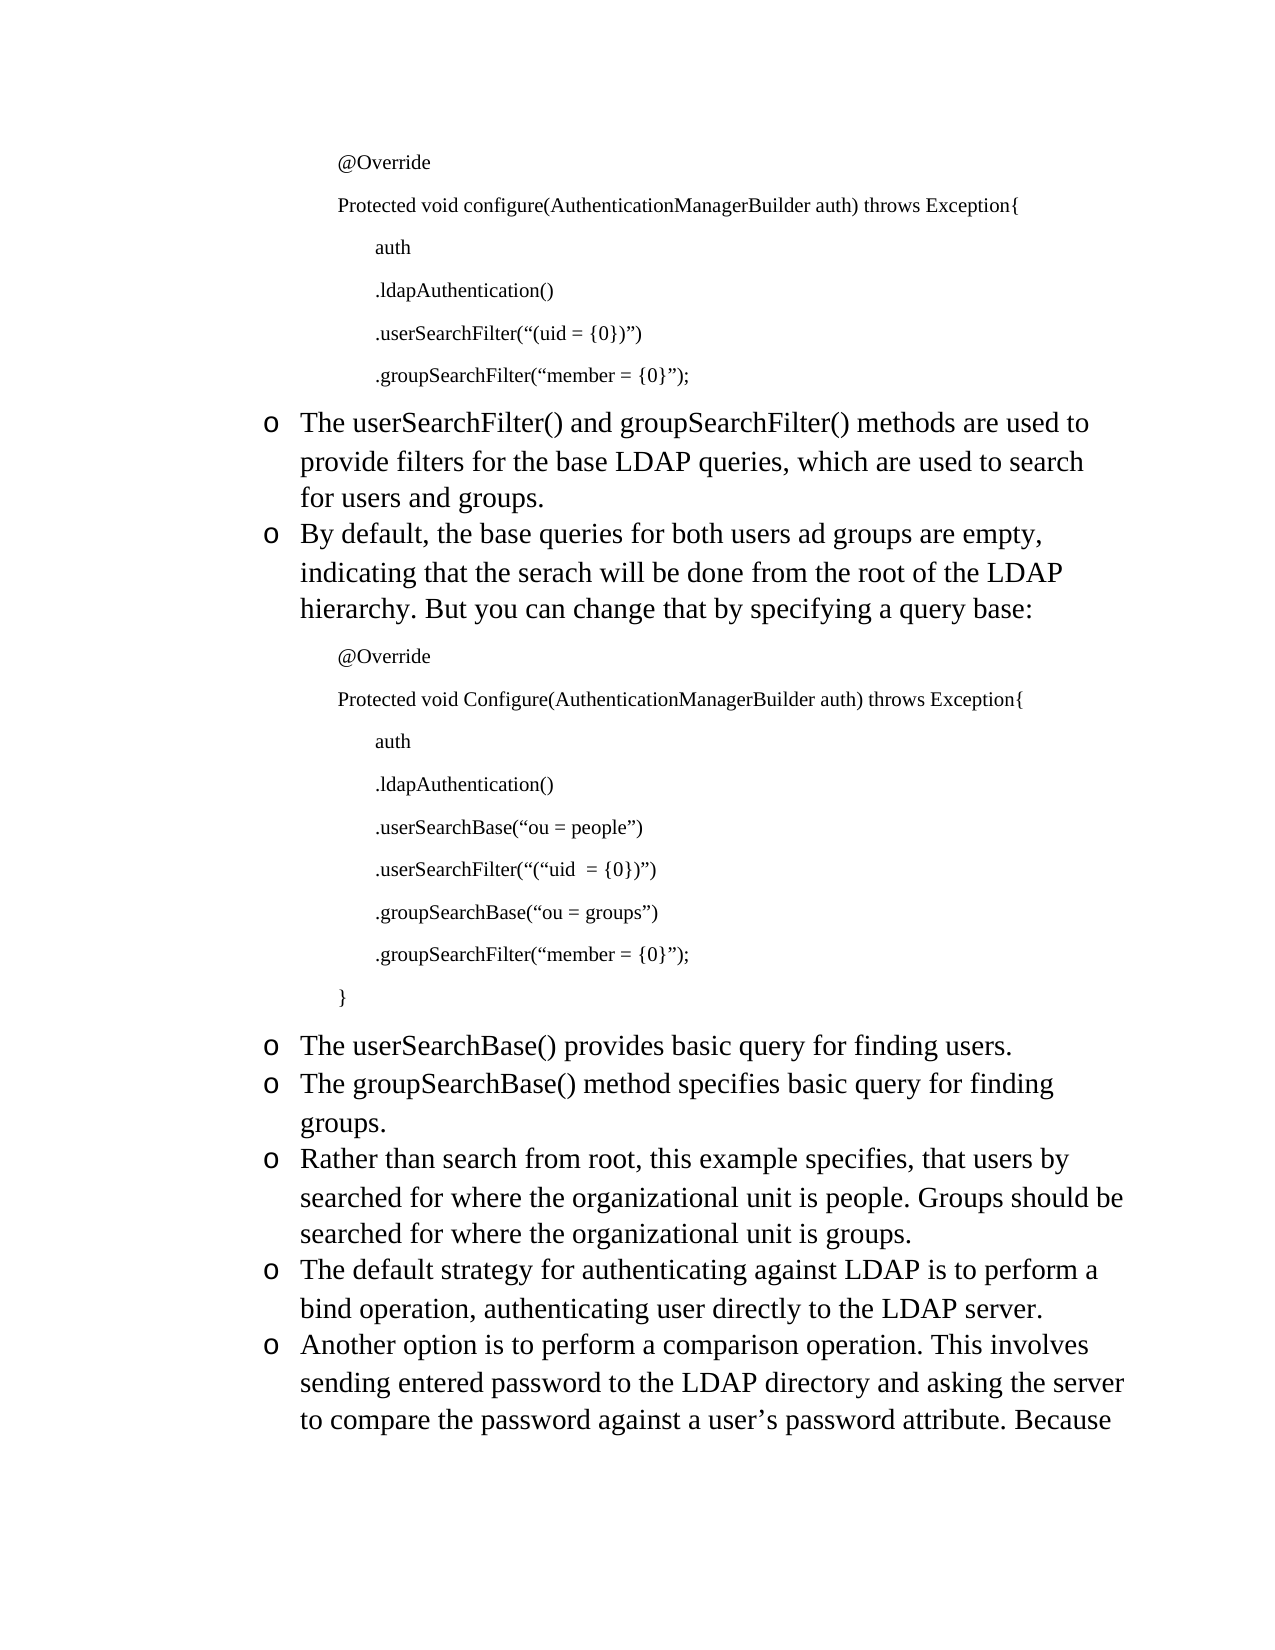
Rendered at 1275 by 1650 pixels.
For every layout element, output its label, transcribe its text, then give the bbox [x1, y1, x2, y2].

text .ldapAuthentication() [337, 278, 1125, 302]
list By default, the base queries for both users ad groups are empty, indicating that the serach will be done from the root of the LDAP hierarchy. But you can change that by specifying a query base: [262, 517, 1125, 625]
list Rather than search from root, this example specifies, that users by searched for where the organizational unit is people. Groups should be searched for where the organizational unit is groups. [262, 1141, 1125, 1249]
text .ldapAuthentication() [337, 772, 1125, 796]
text @Override [337, 644, 1125, 668]
list The userSearchFilter() and groupSearchFilter() methods are used to provide filters for the base LDAP queries, which are used to search for users and groups. [262, 406, 1125, 514]
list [262, 1327, 1125, 1435]
text .userSearchFilter(“(uid = {0})”) [337, 320, 1125, 344]
text .userSearchBase(“ou = people”) [337, 814, 1125, 839]
text @Override [337, 150, 1125, 174]
text } [337, 985, 1125, 1009]
text .groupSearchFilter(“member = {0}”); [337, 363, 1125, 387]
list The userSearchBase() provides basic query for finding users. [262, 1028, 1125, 1064]
list The groupSearchBase() method specifies basic query for finding groups. [262, 1066, 1125, 1139]
text Protected void Configure(AuthenticationManagerBuilder auth) throws Exception{ [337, 687, 1125, 711]
list The default strategy for authenticating against LDAP is to perform a bind operation, authenticating user directly to the LDAP server. [262, 1252, 1125, 1324]
text .userSearchFilter(“(“uid = {0})”) [337, 857, 1125, 881]
text .groupSearchBase(“ou = groups”) [337, 900, 1125, 924]
text auth [337, 235, 1125, 259]
text Protected void configure(AuthenticationManagerBuilder auth) throws Exception{ [337, 193, 1125, 217]
text auth [337, 729, 1125, 753]
text .groupSearchFilter(“member = {0}”); [337, 942, 1125, 966]
